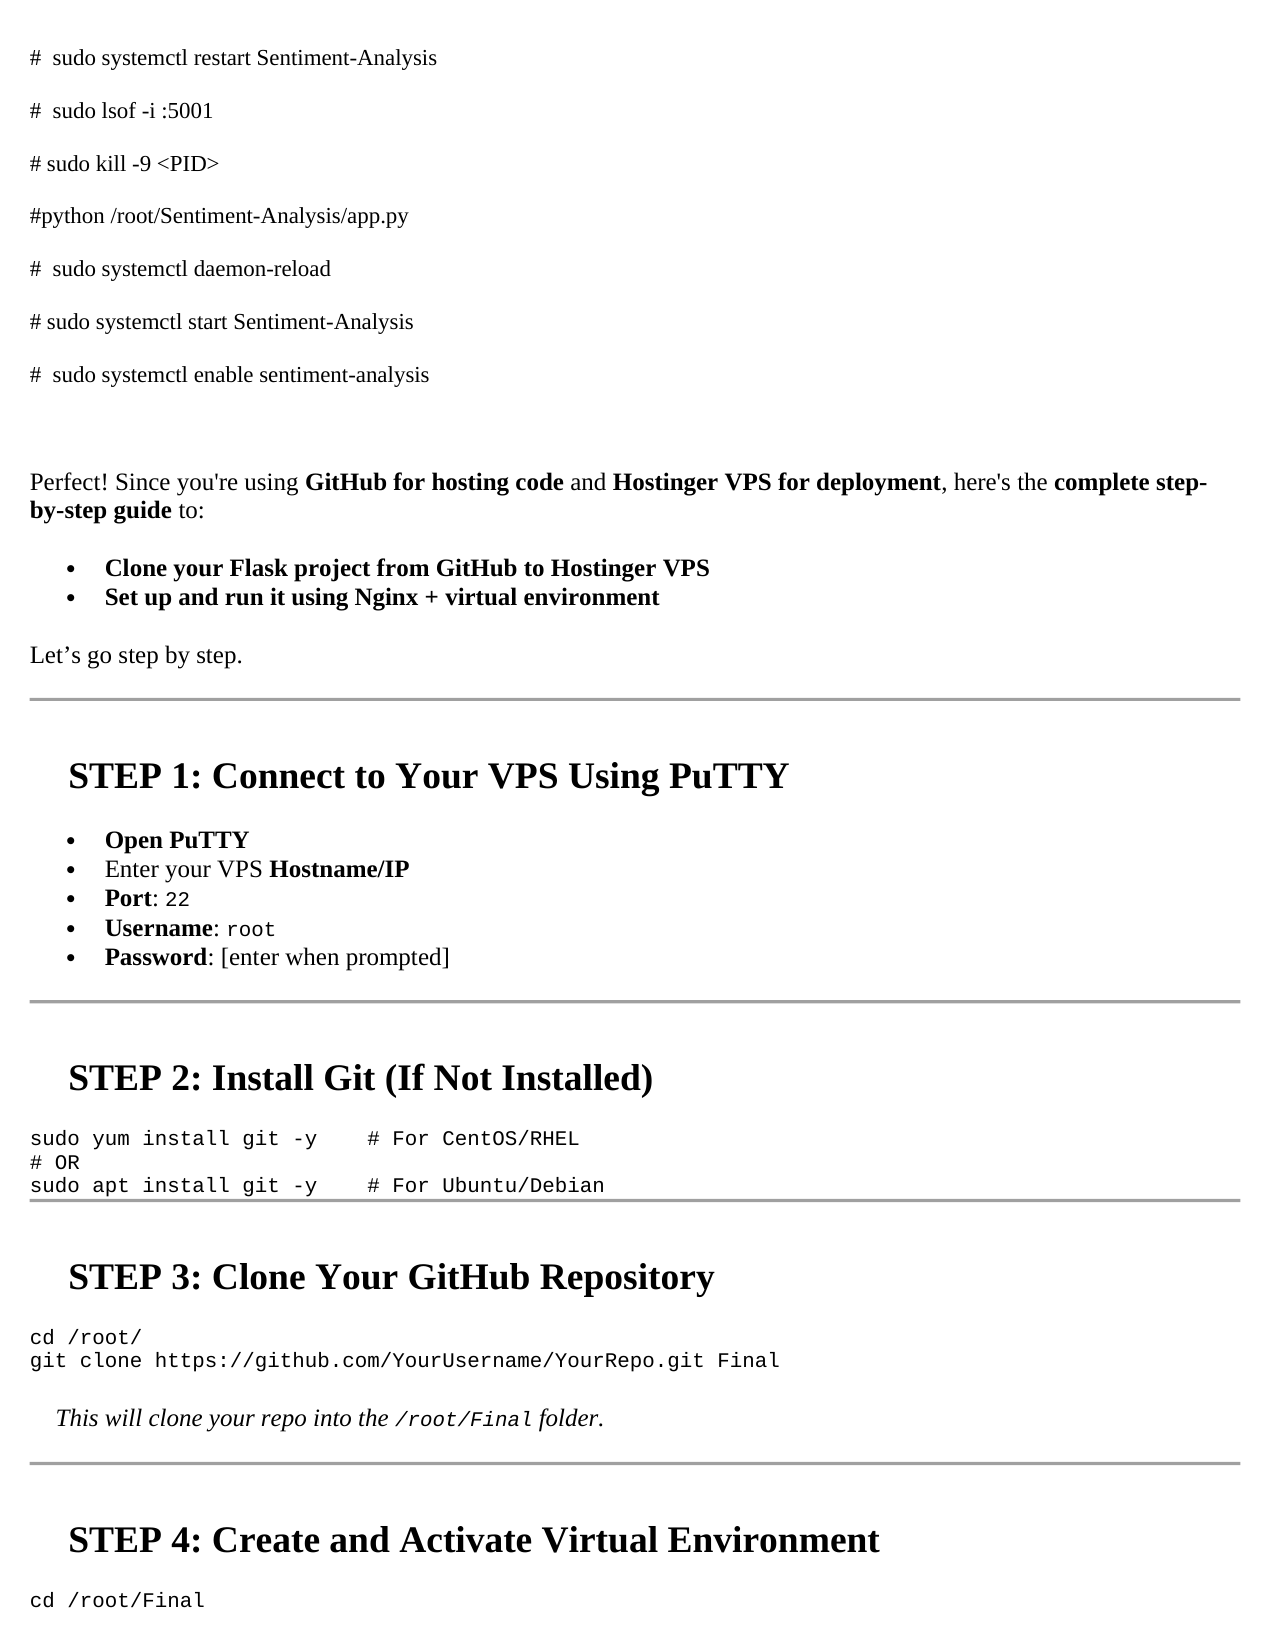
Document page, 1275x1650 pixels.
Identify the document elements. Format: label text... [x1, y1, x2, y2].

list Port: 22 [67, 883, 1240, 913]
text git clone https://github.com/YourUsername/YourRepo.git Final [29, 1350, 1240, 1374]
list Password: [enter when prompted] [67, 942, 1240, 971]
text cd /root/ [29, 1327, 1240, 1350]
text # sudo systemctl restart Sentiment-Analysis [29, 44, 1240, 71]
text ✅ STEP 4: Create and Activate Virtual Environment [29, 1517, 1240, 1561]
text sudo apt install git -y # For Ubuntu/Debian [29, 1175, 1240, 1198]
list Enter your VPS Hostname/IP [67, 854, 1240, 883]
text #python /root/Sentiment-Analysis/app.py [0, 202, 1240, 229]
list Username: root [67, 913, 1240, 942]
text 📝 This will clone your repo into the /root/Final folder. [29, 1403, 1240, 1433]
text # sudo systemctl start Sentiment-Analysis [0, 308, 1240, 334]
text cd /root/Final [29, 1590, 1240, 1613]
text Perfect! Since you're using GitHub for hosting code and Hostinger VPS for deployment, here's the complete step-by-step guide to: [29, 467, 1240, 524]
text # sudo systemctl daemon-reload [0, 255, 1240, 282]
text # sudo systemctl enable sentiment-analysis [0, 361, 1240, 387]
text # sudo lsof -i :5001 [29, 97, 1240, 123]
text # OR [29, 1152, 1240, 1175]
text ✅ STEP 2: Install Git (If Not Installed) [29, 1056, 1240, 1099]
text Let’s go step by step. [29, 640, 1240, 669]
text ✅ STEP 3: Clone Your GitHub Repository [29, 1254, 1240, 1298]
text sudo yum install git -y # For CentOS/RHEL [29, 1128, 1240, 1152]
list Open PuTTY [67, 826, 1240, 854]
list Set up and run it using Nginx + virtual environment [67, 582, 1240, 611]
list Clone your Flask project from GitHub to Hostinger VPS [67, 553, 1240, 582]
text # sudo kill -9 <PID> [0, 150, 1240, 176]
text ✅ STEP 1: Connect to Your VPS Using PuTTY [29, 753, 1240, 796]
